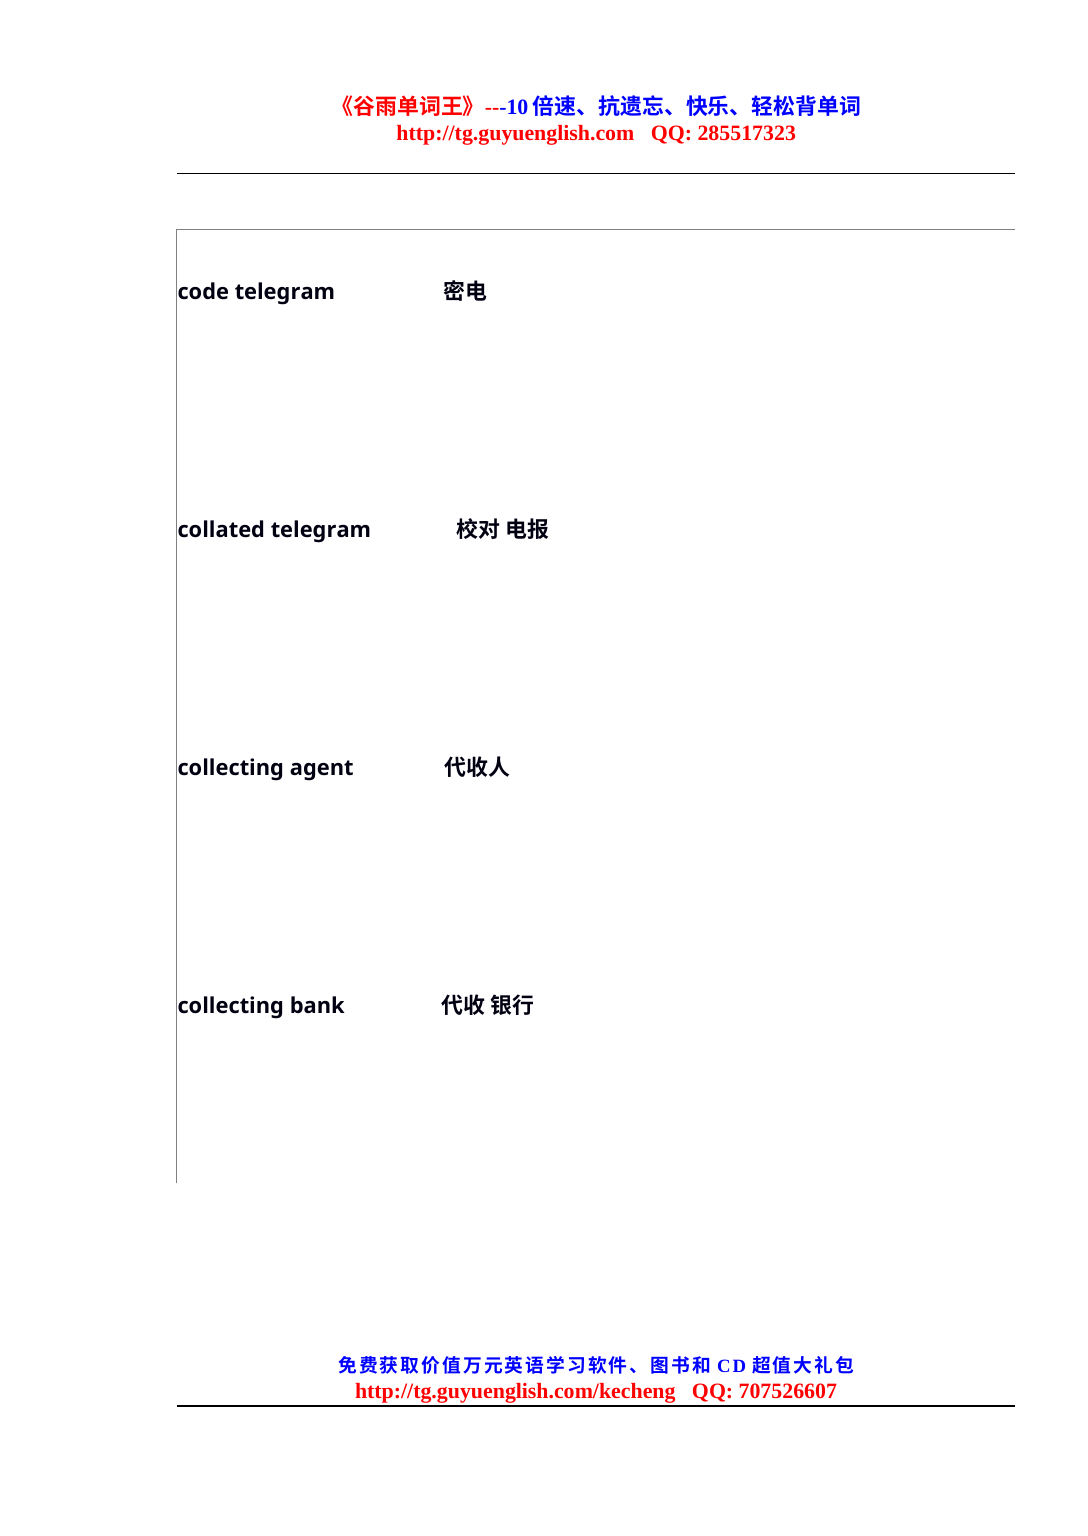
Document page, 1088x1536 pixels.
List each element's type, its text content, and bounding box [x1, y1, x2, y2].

text collecting bank 代收 银行 [177, 944, 1015, 1063]
text collecting agent 代收人 [177, 706, 1015, 825]
text collated telegram 校对 电报 [177, 468, 1015, 587]
text code telegram 密电 [177, 230, 1015, 349]
